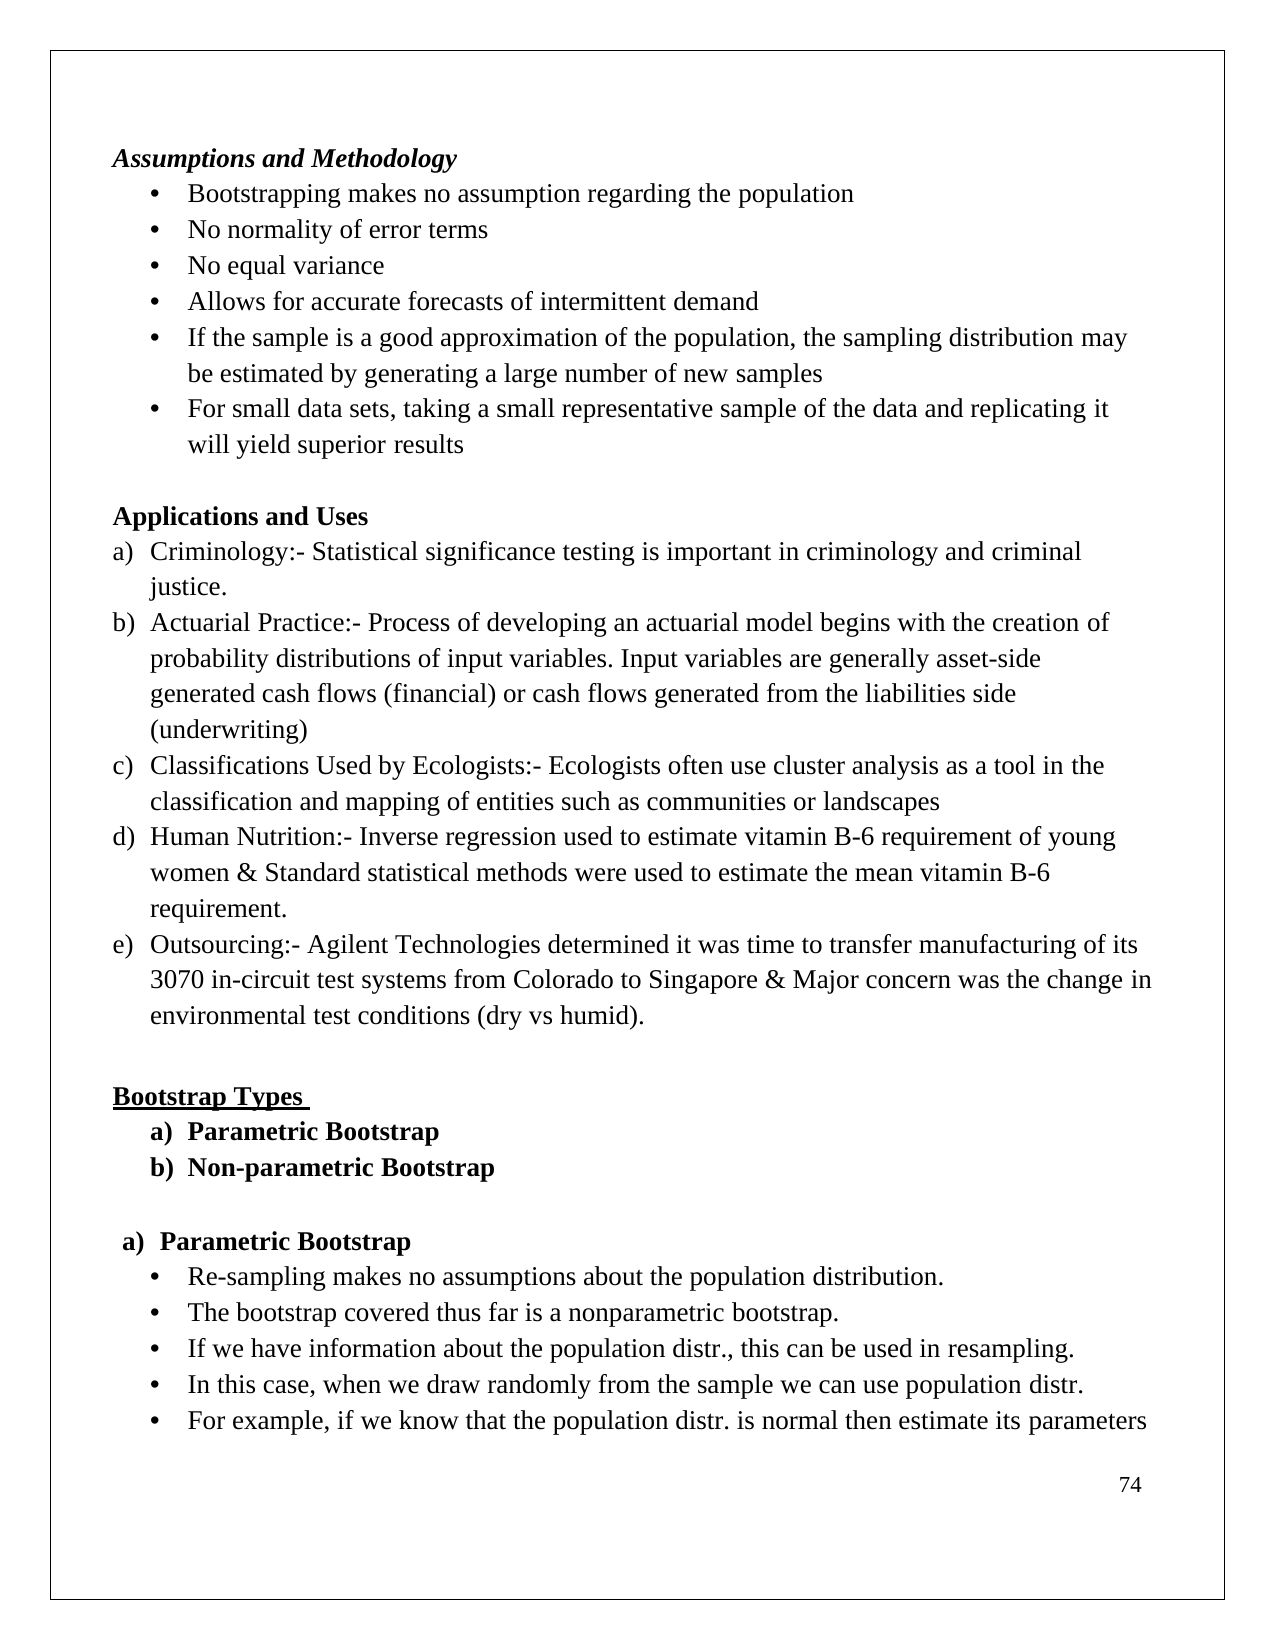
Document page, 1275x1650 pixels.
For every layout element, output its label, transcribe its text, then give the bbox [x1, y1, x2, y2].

subtitle Bootstrap Types [112, 1080, 1175, 1111]
list Actuarial Practice:- Process of developing an actuarial model begins with the creation of probability distributions of input variables. Input variables are generally asset-side generated cash flows (financial) or cash flows generated from the liabilities side (underwriting) [112, 606, 1110, 744]
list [150, 1404, 1147, 1435]
list Criminology:- Statistical significance testing is important in criminology and criminal justice. [112, 534, 1082, 601]
text Assumptions and Methodology [112, 142, 1175, 173]
list Parametric Bootstrap [150, 1116, 1175, 1147]
list If we have information about the population distr., this can be used in resampling. [150, 1332, 1175, 1363]
list For small data sets, taking a small representative sample of the data and replicating it will yield superior results [150, 392, 1109, 459]
list If the sample is a good approximation of the population, the sampling distribution may be estimated by generating a large number of new samples [150, 321, 1128, 388]
subtitle Applications and Uses [112, 499, 1175, 531]
list Bootstrapping makes no assumption regarding the population [150, 177, 1175, 209]
list Allows for accurate forecasts of intermittent demand [150, 285, 1175, 316]
list No normality of error terms [150, 213, 1175, 244]
list No equal variance [150, 249, 1175, 280]
list Non-parametric Bootstrap [150, 1151, 1175, 1182]
list In this case, when we draw randomly from the sample we can use population distr. [150, 1368, 1175, 1399]
list Classifications Used by Ecologists:- Ecologists often use cluster analysis as a tool in the classification and mapping of entities such as communities or landscapes [112, 749, 1104, 816]
list Parametric Bootstrap [122, 1225, 1175, 1256]
list Human Nutrition:- Inverse regression used to estimate vitamin B-6 requirement of young women & Standard statistical methods were used to estimate the mean vitamin B-6 requirement. [112, 821, 1117, 923]
list Re-sampling makes no assumptions about the population distribution. [150, 1260, 1175, 1291]
list The bootstrap covered thus far is a nonparametric bootstrap. [150, 1296, 1175, 1327]
list Outsourcing:- Agilent Technologies determined it was time to transfer manufacturing of its 3070 in-circuit test systems from Colorado to Singapore & Major concern was the change in environmental test conditions (dry vs humid). [112, 928, 1152, 1030]
